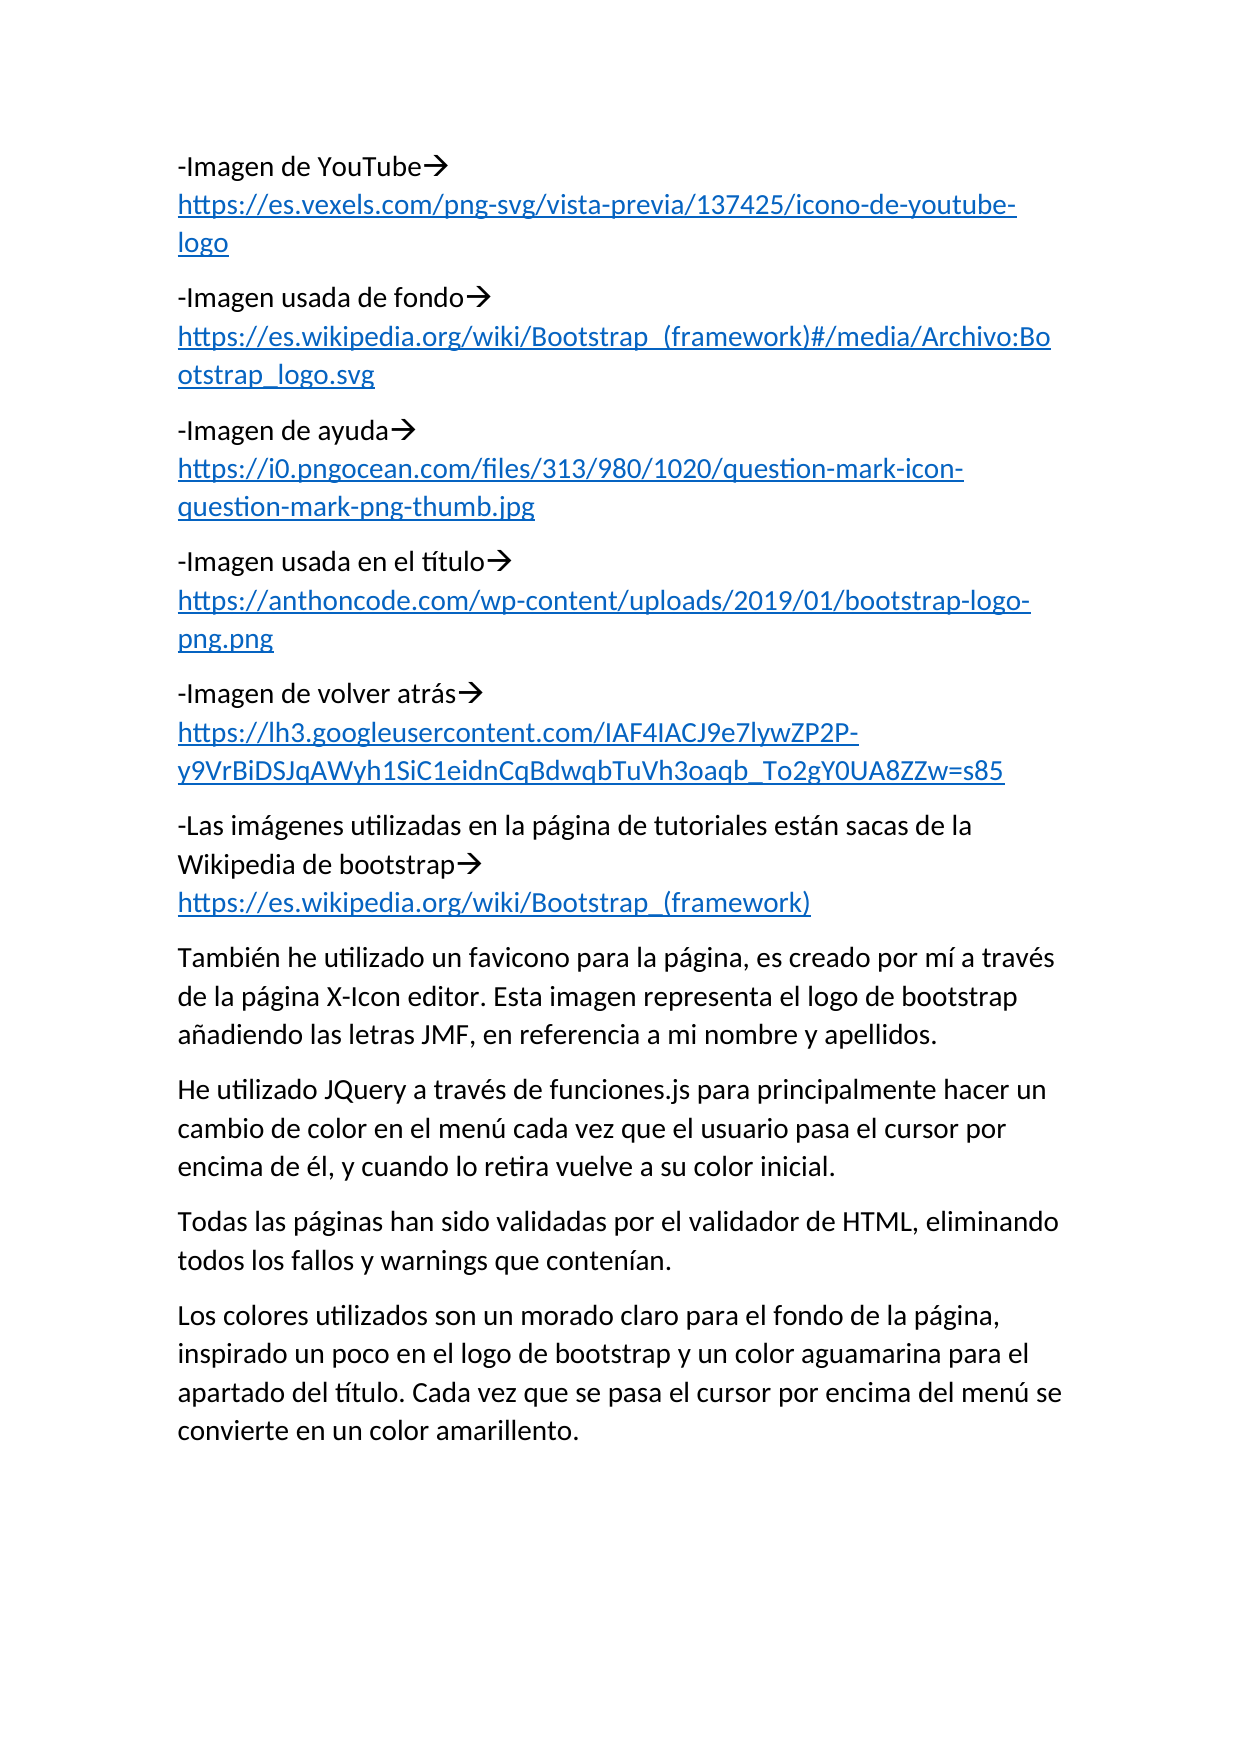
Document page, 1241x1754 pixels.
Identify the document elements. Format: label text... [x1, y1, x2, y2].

text Los colores utilizados son un morado claro para el fondo de la página, inspirado un poco en el logo de bootstrap y un color aguamarina para el apartado del título. Cada vez que se pasa el cursor por encima del menú se convierte en un color amarillento. [177, 1297, 1063, 1448]
text -Las imágenes utilizadas en la página de tutoriales están sacas de la Wikipedia de bootstrap https://es.wikipedia.org/wiki/Bootstrap_(framework) [177, 807, 1063, 920]
text También he utilizado un favicono para la página, es creado por mí a través de la página X-Icon editor. Esta imagen representa el logo de bootstrap añadiendo las letras JMF, en referencia a mi nombre y apellidos. [177, 939, 1063, 1052]
text He utilizado JQuery a través de funciones.js para principalmente hacer un cambio de color en el menú cada vez que el usuario pasa el cursor por encima de él, y cuando lo retira vuelve a su color inicial. [177, 1071, 1063, 1184]
text -Imagen usada de fondo https://es.wikipedia.org/wiki/Bootstrap_(framework)#/media/Archivo:Bootstrap_logo.svg [177, 279, 1063, 392]
text -Imagen de volver atrás https://lh3.googleusercontent.com/IAF4IACJ9e7lywZP2P-y9VrBiDSJqAWyh1SiC1eidnCqBdwqbTuVh3oaqb_To2gY0UA8ZZw=s85 [177, 676, 1063, 788]
text -Imagen de YouTube https://es.vexels.com/png-svg/vista-previa/137425/icono-de-youtube-logo [177, 148, 1063, 260]
text -Imagen usada en el título https://anthoncode.com/wp-content/uploads/2019/01/bootstrap-logo-png.png [177, 543, 1063, 656]
text -Imagen de ayuda https://i0.pngocean.com/files/313/980/1020/question-mark-icon-question-mark-png-thumb.jpg [177, 412, 1063, 524]
text Todas las páginas han sido validadas por el validador de HTML, eliminando todos los fallos y warnings que contenían. [177, 1203, 1063, 1277]
